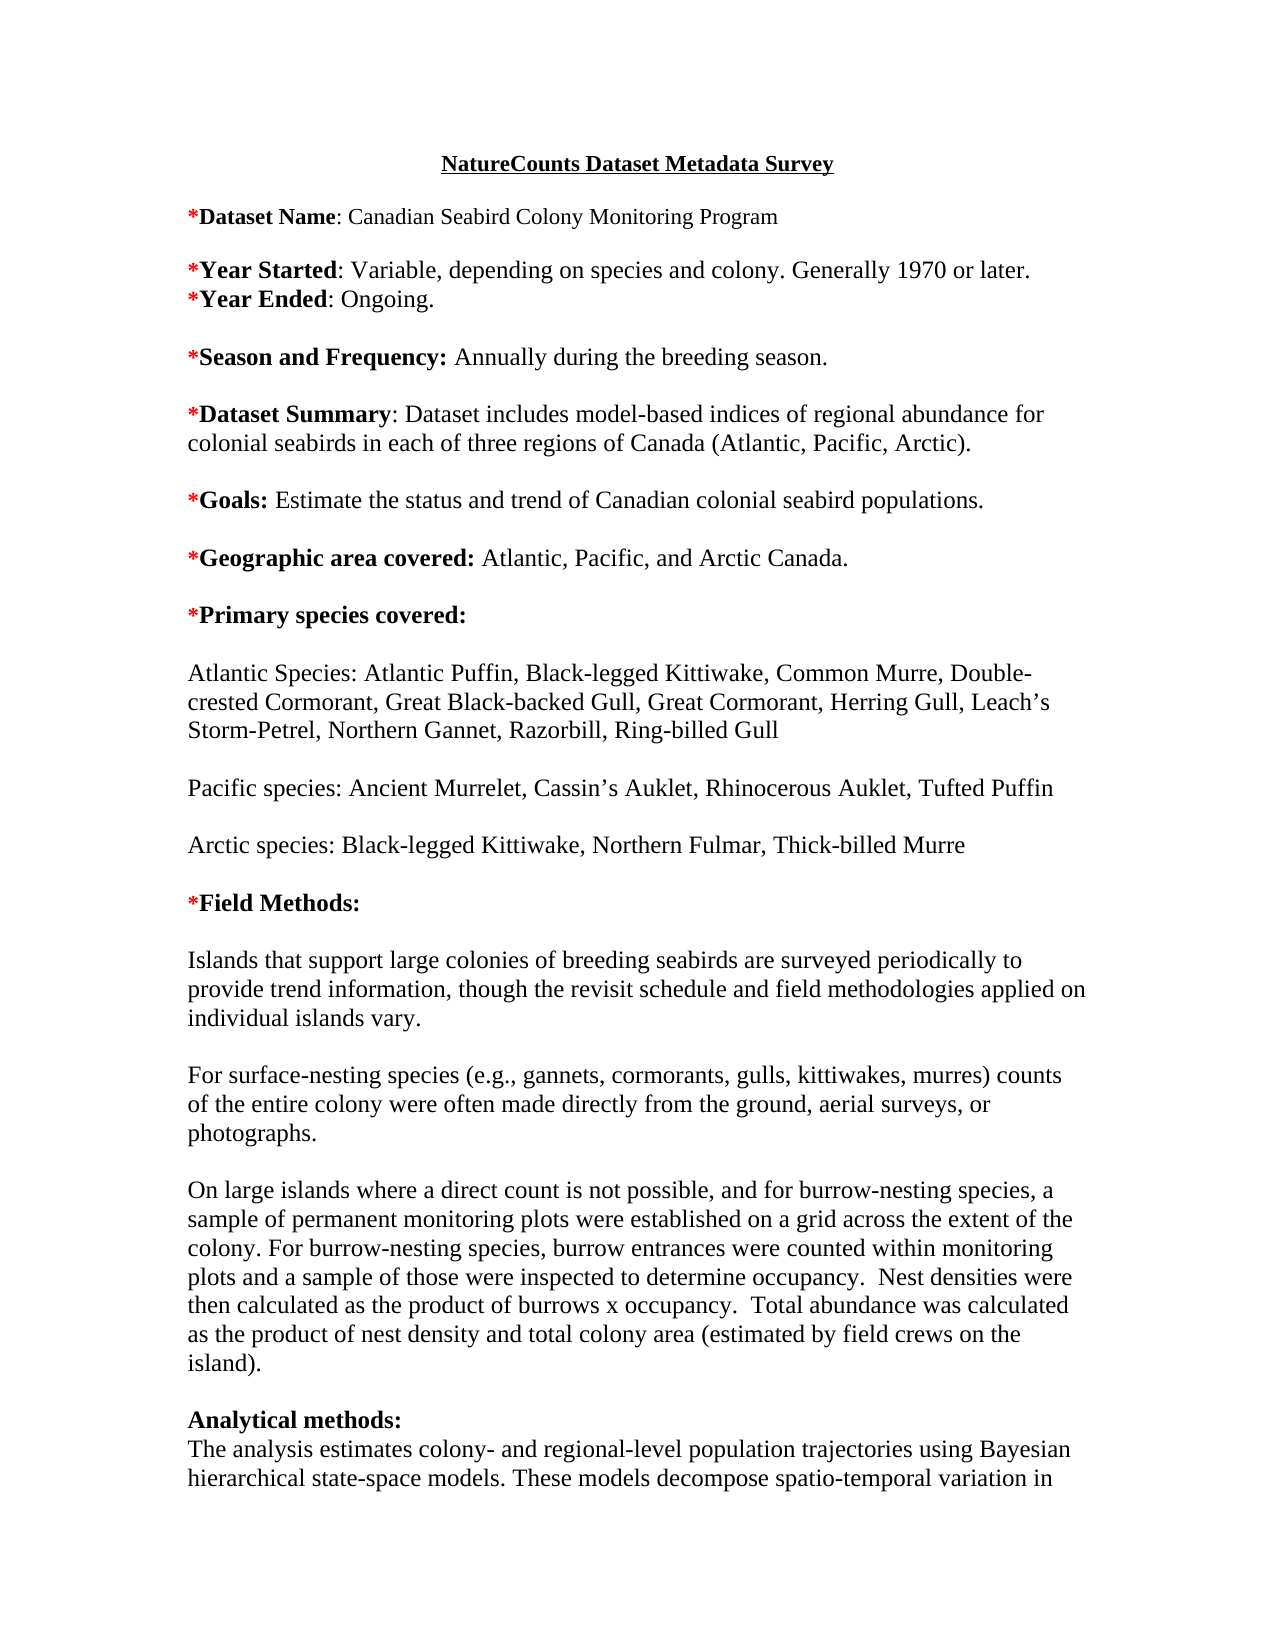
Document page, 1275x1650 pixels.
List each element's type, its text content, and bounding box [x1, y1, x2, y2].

text Arctic species: Black-legged Kittiwake, Northern Fulmar, Thick-billed Murre [187, 830, 1087, 859]
text *Geographic area covered: Atlantic, Pacific, and Arctic Canada. [187, 543, 1087, 572]
text *Goals: Estimate the status and trend of Canadian colonial seabird populations. [187, 485, 1087, 514]
text *Season and Frequency: Annually during the breeding season. [187, 342, 1087, 370]
text *Primary species covered: [187, 600, 1087, 629]
text For surface-nesting species (e.g., gannets, cormorants, gulls, kittiwakes, murres) counts of the entire colony were often made directly from the ground, aerial surveys, or photographs. [187, 1060, 1087, 1147]
text *Year Started: Variable, depending on species and colony. Generally 1970 or later. [187, 255, 1087, 284]
text *Dataset Summary: Dataset includes model-based indices of regional abundance for colonial seabirds in each of three regions of Canada (Atlantic, Pacific, Arctic). [187, 399, 1087, 457]
text Atlantic Species: Atlantic Puffin, Black-legged Kittiwake, Common Murre, Double-crested Cormorant, Great Black-backed Gull, Great Cormorant, Herring Gull, Leach’s Storm-Petrel, Northern Gannet, Razorbill, Ring-billed Gull [187, 658, 1087, 744]
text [187, 1434, 1087, 1492]
text Analytical methods: [187, 1405, 1087, 1434]
text Pacific species: Ancient Murrelet, Cassin’s Auklet, Rhinocerous Auklet, Tufted Puffin [187, 773, 1087, 802]
text On large islands where a direct count is not possible, and for burrow-nesting species, a sample of permanent monitoring plots were established on a grid across the extent of the colony. For burrow-nesting species, burrow entrances were counted within monitoring plots and a sample of those were inspected to determine occupancy. Nest densities were then calculated as the product of burrows x occupancy. Total abundance was calculated as the product of nest density and total colony area (estimated by field crews on the island). [187, 1175, 1087, 1377]
text NatureCounts Dataset Metadata Survey [187, 150, 1087, 176]
text *Year Ended: Ongoing. [187, 284, 1087, 313]
text *Dataset Name: Canadian Seabird Colony Monitoring Program [187, 203, 1087, 229]
text Islands that support large colonies of breeding seabirds are surveyed periodically to provide trend information, though the revisit schedule and field methodologies applied on individual islands vary. [187, 945, 1087, 1032]
text *Field Methods: [187, 888, 1087, 917]
